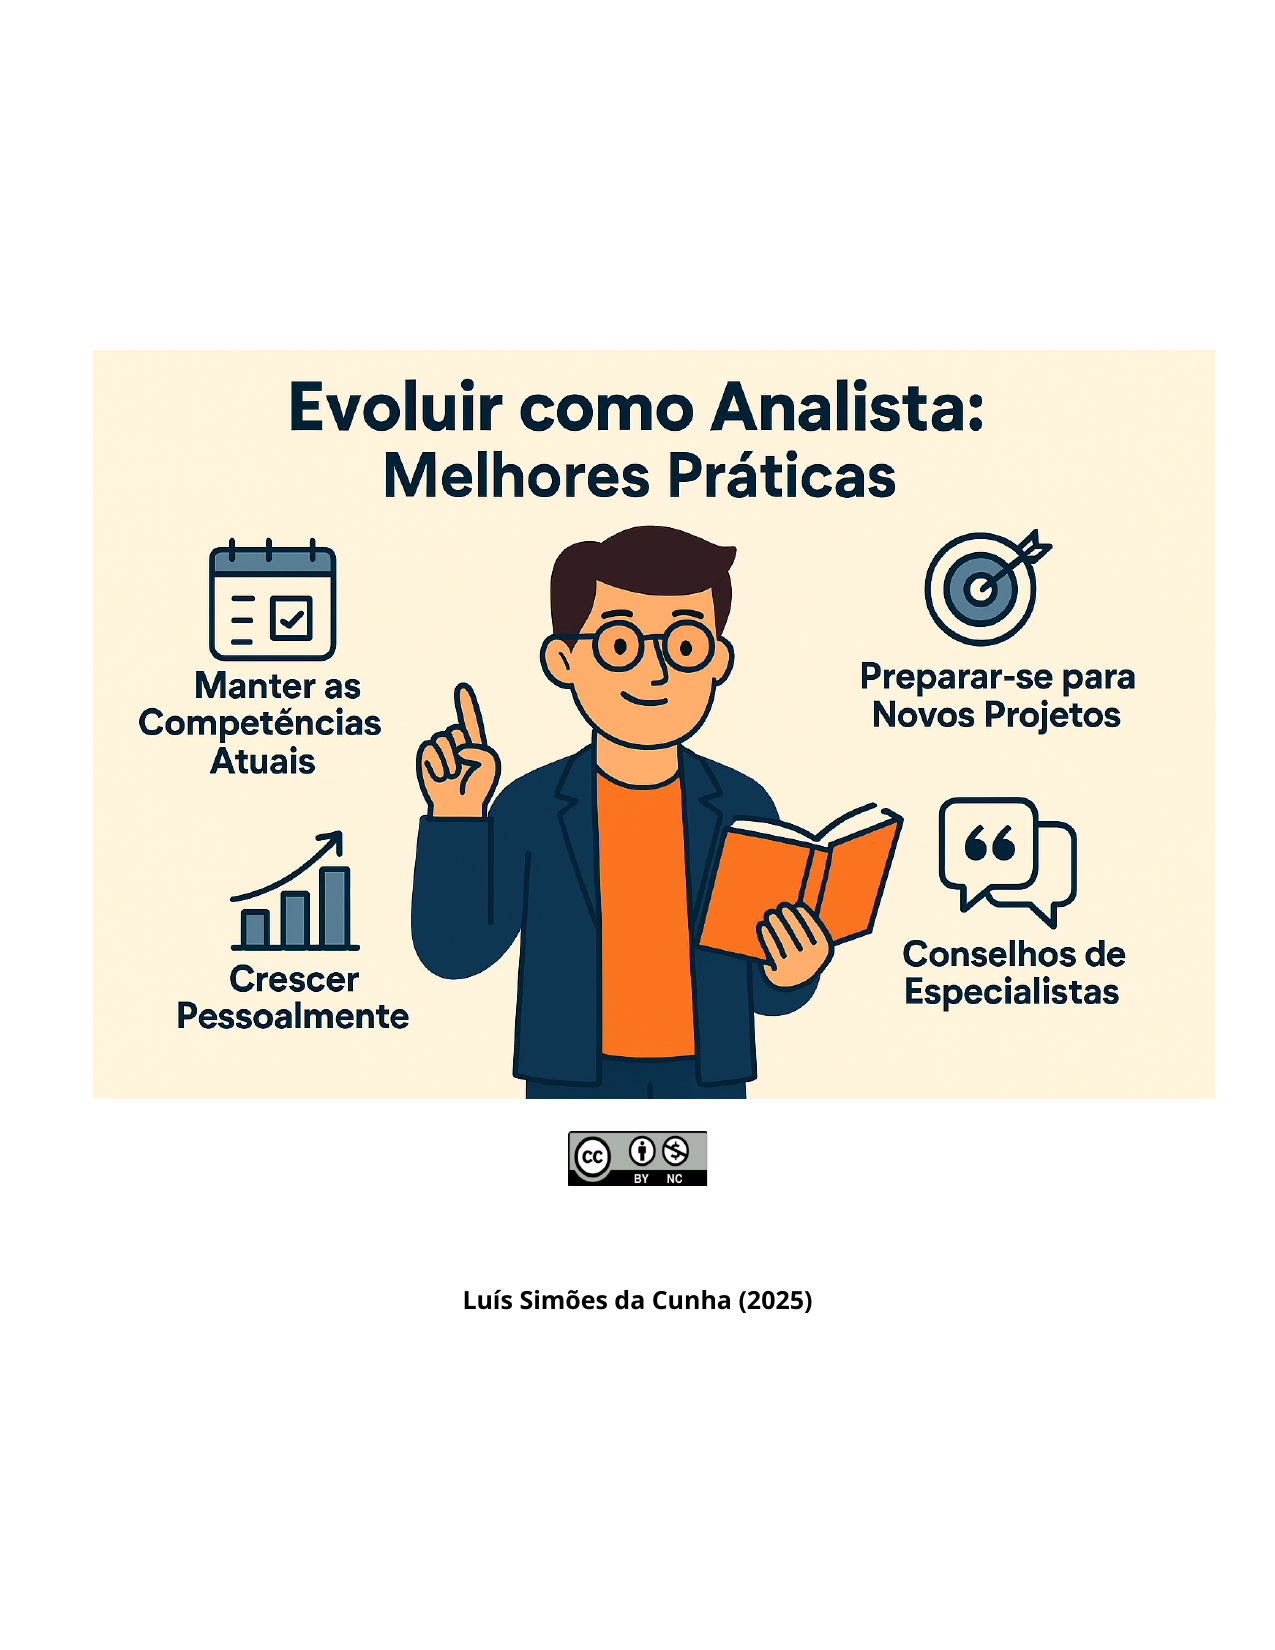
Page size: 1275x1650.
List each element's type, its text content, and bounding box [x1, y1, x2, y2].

picture [568, 1131, 708, 1186]
text Luís Simões da Cunha (2025) [75, 1283, 1200, 1317]
picture [92, 350, 1216, 1099]
